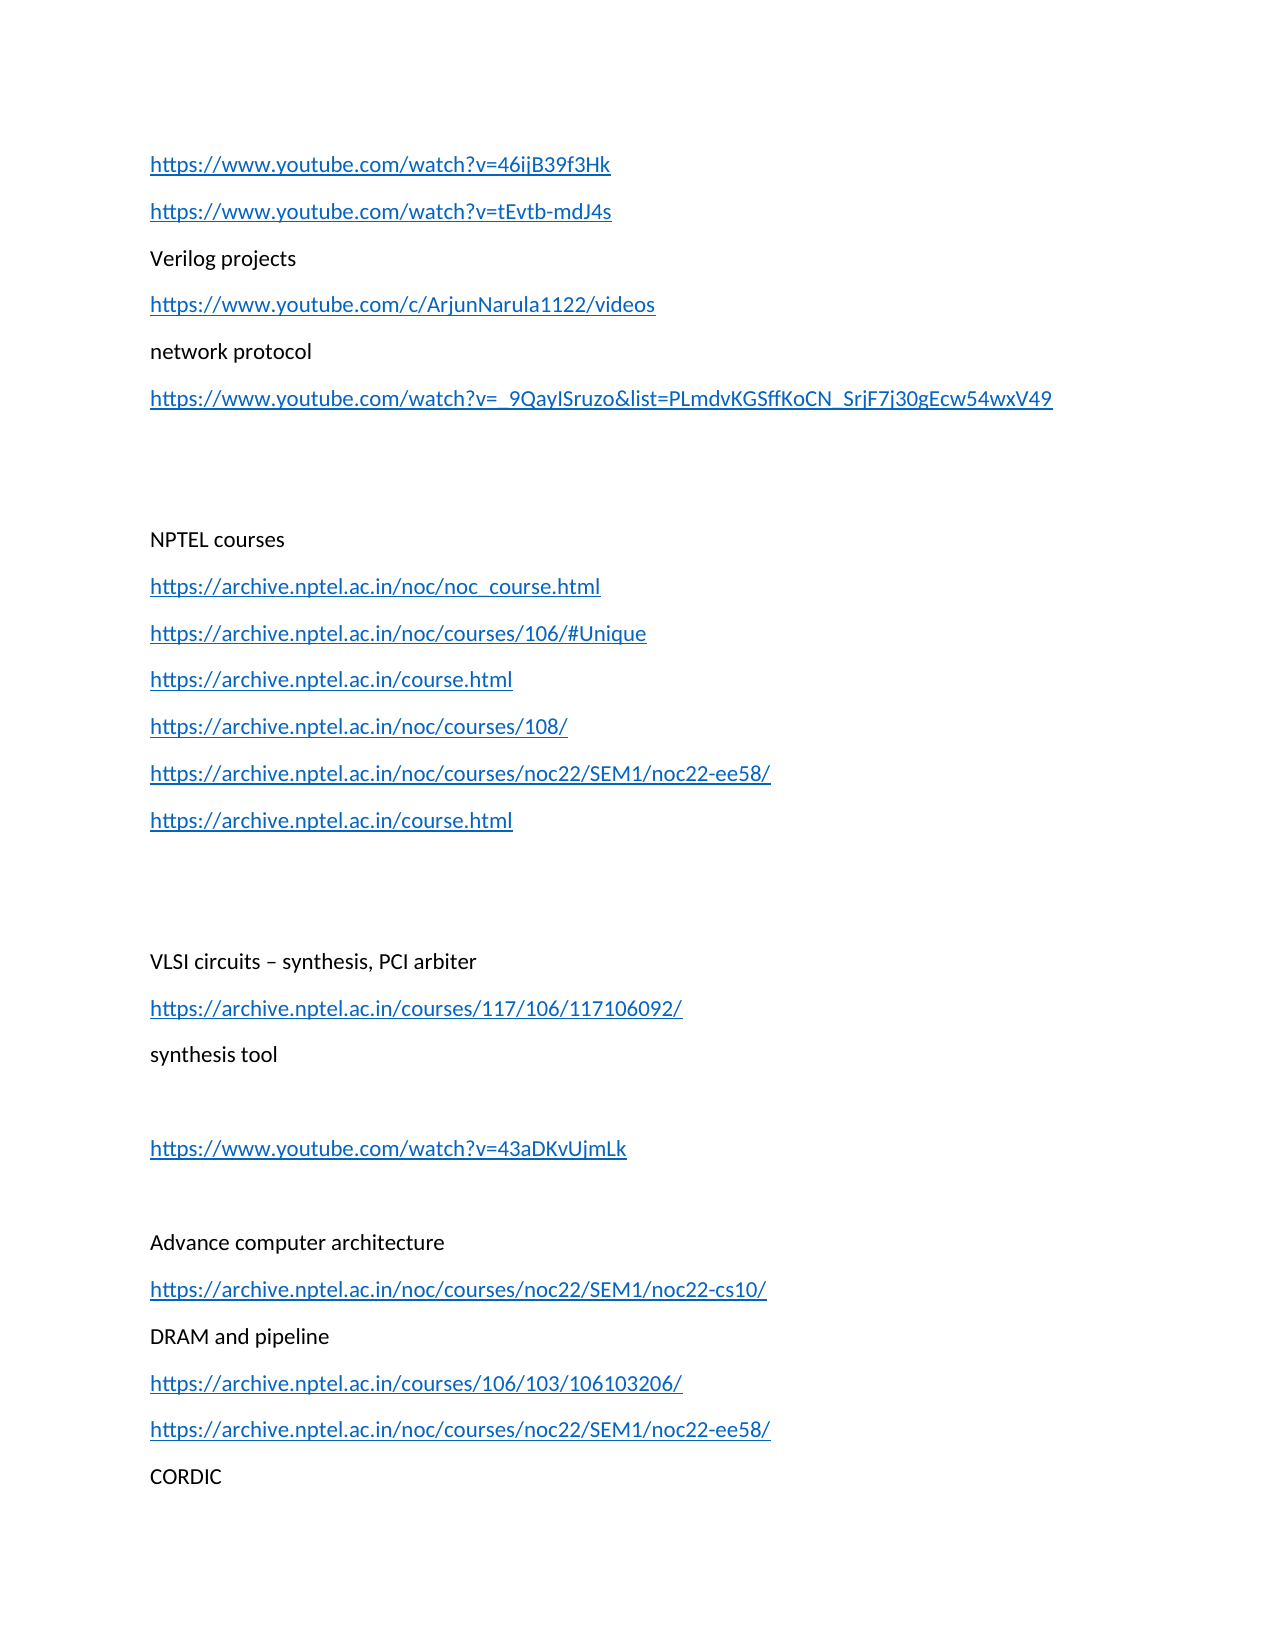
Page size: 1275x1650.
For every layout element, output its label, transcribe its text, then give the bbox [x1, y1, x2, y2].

text https://www.youtube.com/watch?v=46ijB39f3Hk [150, 150, 1125, 178]
text https://www.youtube.com/watch?v=_9QayISruzo&list=PLmdvKGSffKoCN_SrjF7j30gEcw54wxV49 [150, 384, 1125, 412]
text DRAM and pipeline [150, 1322, 1125, 1350]
text https://archive.nptel.ac.in/courses/117/106/117106092/ [150, 994, 1125, 1022]
text https://archive.nptel.ac.in/courses/106/103/106103206/ [150, 1369, 1125, 1397]
text synthesis tool [150, 1041, 1125, 1069]
text https://www.youtube.com/watch?v=tEvtb-mdJ4s [150, 197, 1125, 225]
text Verilog projects [150, 244, 1125, 272]
text network protocol [150, 337, 1125, 366]
text https://archive.nptel.ac.in/course.html [150, 806, 1125, 834]
text VLSI circuits – synthesis, PCI arbiter [150, 947, 1125, 975]
text https://archive.nptel.ac.in/noc/courses/106/#Unique [150, 619, 1125, 647]
text https://www.youtube.com/watch?v=43aDKvUjmLk [150, 1134, 1125, 1162]
text https://archive.nptel.ac.in/noc/noc_course.html [150, 572, 1125, 600]
text CORDIC [150, 1462, 1125, 1491]
text https://archive.nptel.ac.in/noc/courses/noc22/SEM1/noc22-cs10/ [150, 1275, 1125, 1303]
text NPTEL courses [150, 525, 1125, 553]
text Advance computer architecture [150, 1228, 1125, 1256]
text https://www.youtube.com/c/ArjunNarula1122/videos [150, 291, 1125, 319]
text https://archive.nptel.ac.in/noc/courses/noc22/SEM1/noc22-ee58/ [150, 1416, 1125, 1444]
text https://archive.nptel.ac.in/noc/courses/noc22/SEM1/noc22-ee58/ [150, 759, 1125, 787]
text https://archive.nptel.ac.in/course.html [150, 666, 1125, 694]
text https://archive.nptel.ac.in/noc/courses/108/ [150, 712, 1125, 741]
